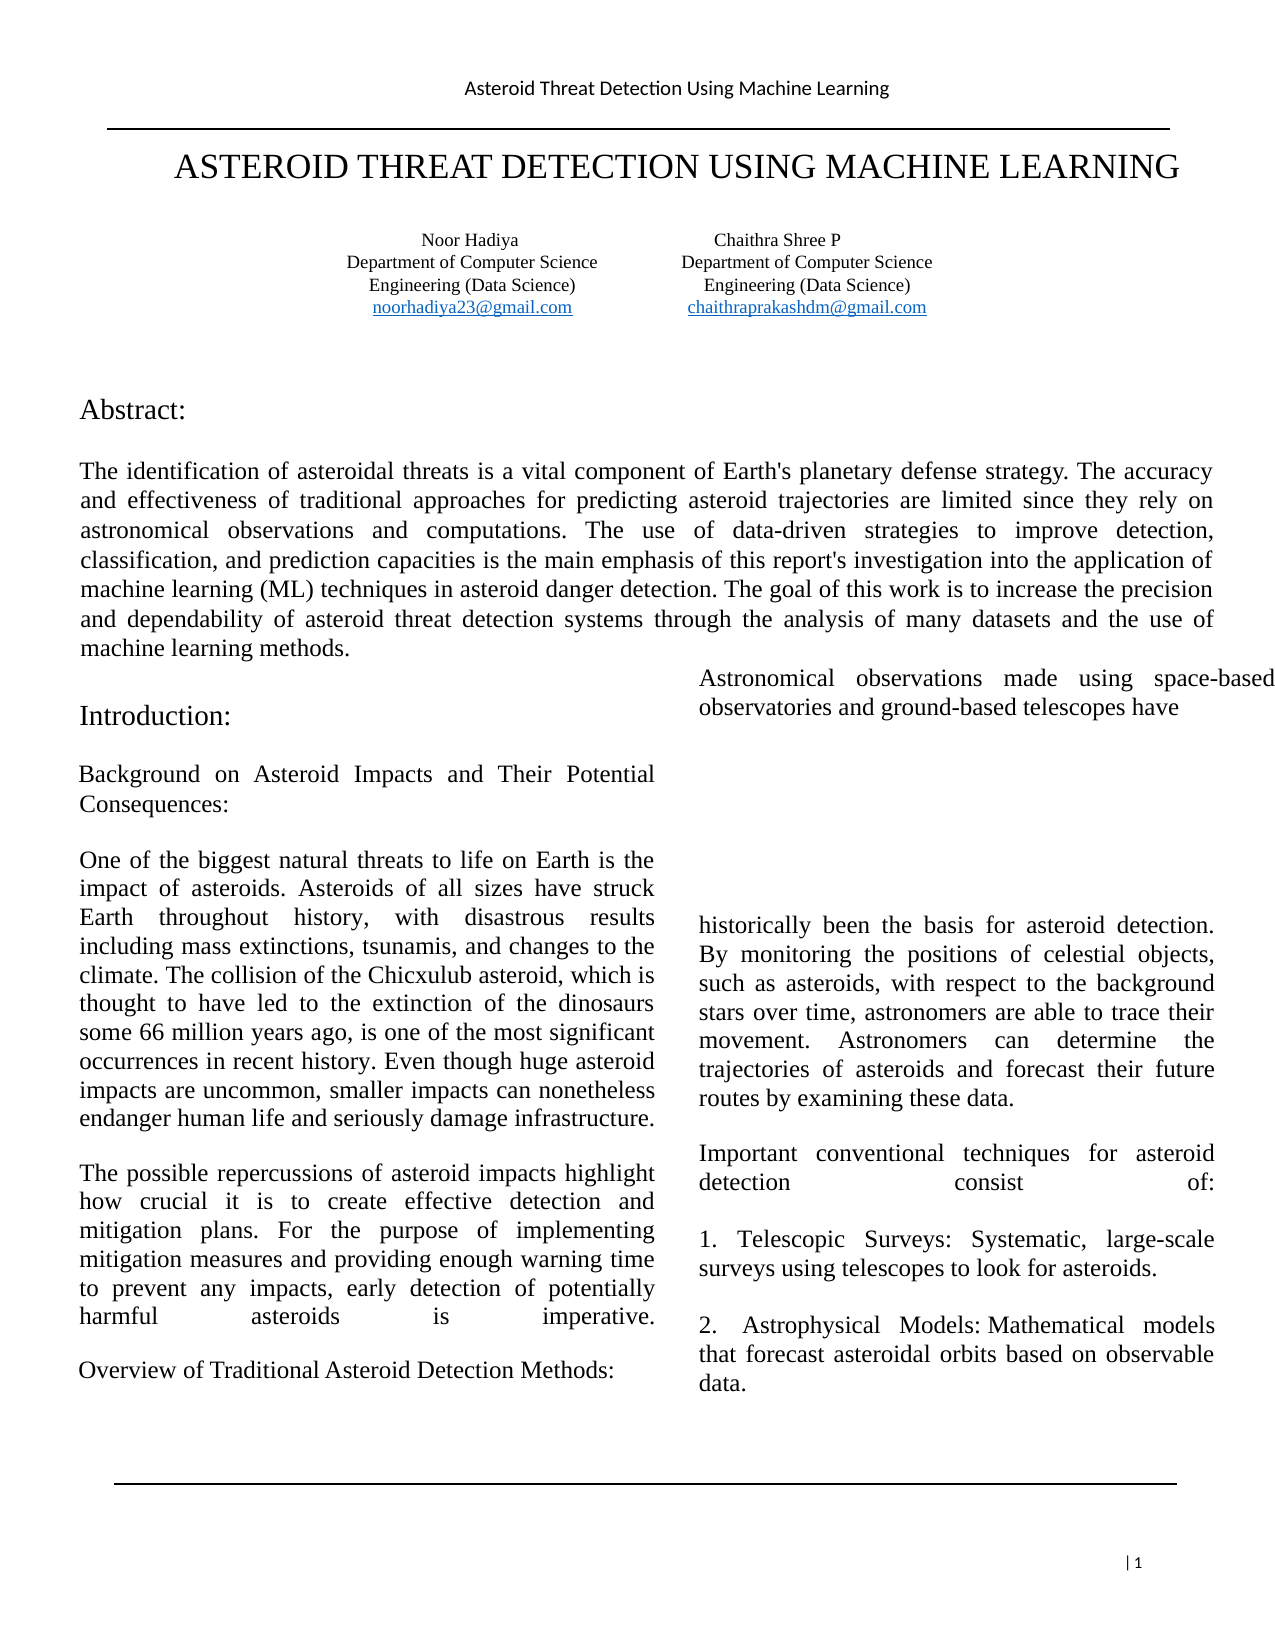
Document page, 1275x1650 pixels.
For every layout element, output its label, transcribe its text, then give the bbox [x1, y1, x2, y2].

text historically been the basis for asteroid detection. By monitoring the positions of celestial objects, such as asteroids, with respect to the background stars over time, astronomers are able to trace their movement. Astronomers can determine the trajectories of asteroids and forecast their future routes by examining these data. [699, 911, 1215, 1112]
text Introduction: [79, 698, 656, 732]
text Chaithra Shree P [714, 229, 1275, 250]
text The identification of asteroidal threats is a vital component of Earth's planetary defense strategy. The accuracy and effectiveness of traditional approaches for predicting asteroid trajectories are limited since they rely on astronomical observations and computations. The use of data-driven strategies to improve detection, classification, and prediction capacities is the main emphasis of this report's investigation into the application of machine learning (ML) techniques in asteroid danger detection. The goal of this work is to increase the precision and dependability of asteroid threat detection systems through the analysis of many datasets and the use of machine learning methods. [79, 456, 1215, 662]
text Abstract: [79, 392, 1215, 426]
text noorhadiya23@gmail.com [304, 296, 640, 318]
text Engineering (Data Science) [677, 274, 1275, 295]
text One of the biggest natural threats to life on Earth is the impact of asteroids. Asteroids of all sizes have struck Earth throughout history, with disastrous results including mass extinctions, tsunamis, and changes to the climate. The collision of the Chicxulub asteroid, which is thought to have led to the extinction of the dinosaurs some 66 million years ago, is one of the most significant occurrences in recent history. Even though huge asteroid impacts are uncommon, smaller impacts can nonetheless endanger human life and seriously damage infrastructure. [79, 845, 656, 1158]
text The possible repercussions of asteroid impacts highlight how crucial it is to create effective detection and mitigation plans. For the purpose of implementing mitigation measures and providing enough warning time to prevent any impacts, early detection of potentially harmful asteroids is imperative. [79, 1158, 656, 1356]
text Overview of Traditional Asteroid Detection Methods: [78, 1356, 656, 1384]
text Astronomical observations made using space-based observatories and ground-based telescopes have [699, 663, 1275, 721]
text Department of Computer Science [677, 251, 1275, 273]
text Noor Hadiya [379, 229, 640, 250]
text ASTEROID THREAT DETECTION USING MACHINE LEARNING [79, 145, 1275, 186]
text Important conventional techniques for asteroid detection consist of: 1. Telescopic Surveys: Systematic, large-scale surveys using telescopes to look for asteroids. [699, 1138, 1215, 1282]
text Department of Computer Science [304, 251, 640, 273]
text chaithraprakashdm@gmail.com [677, 296, 1275, 318]
text Background on Asteroid Impacts and Their Potential Consequences: [78, 759, 656, 818]
text Engineering (Data Science) [304, 274, 640, 295]
text 2. Astrophysical Models: Mathematical models that forecast asteroidal orbits based on observable data. [699, 1282, 1215, 1397]
